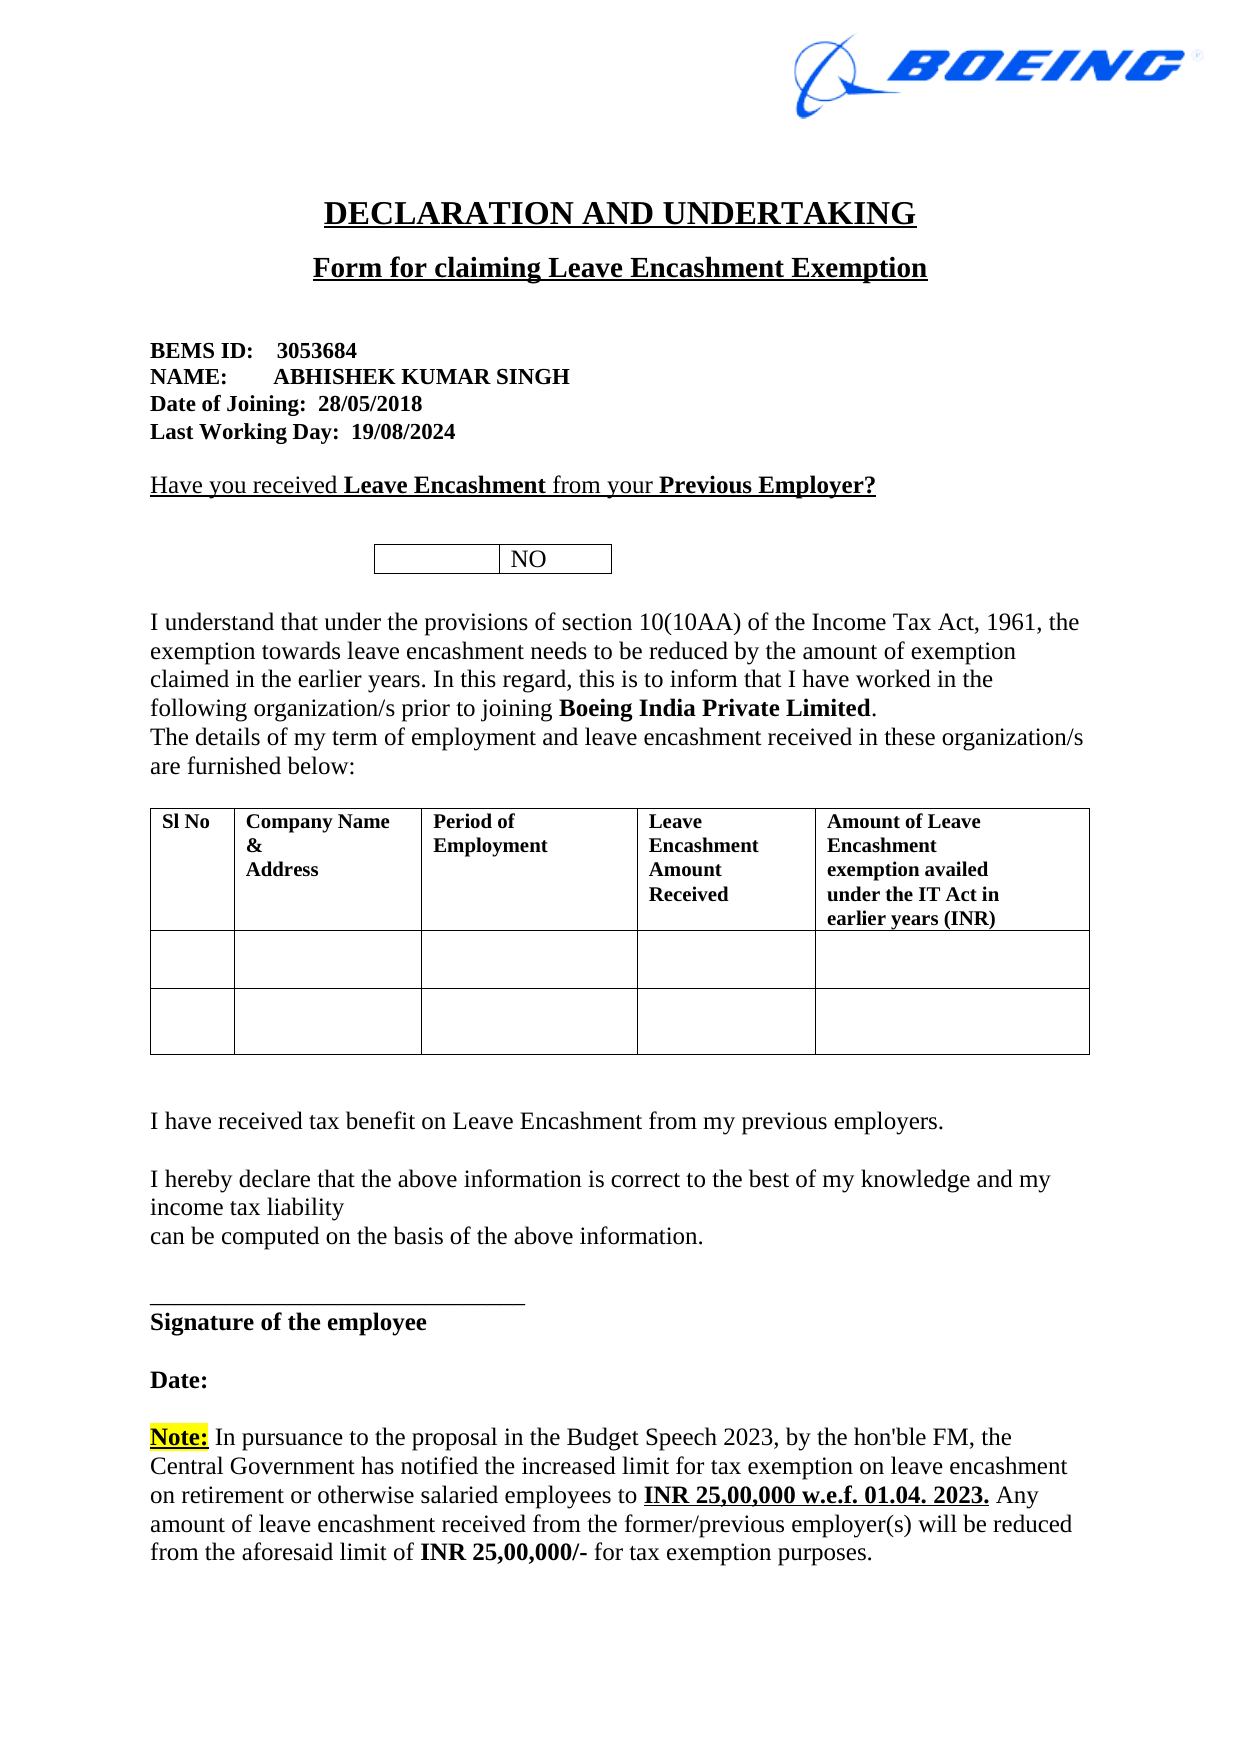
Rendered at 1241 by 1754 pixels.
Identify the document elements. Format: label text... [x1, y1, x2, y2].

text I hereby declare that the above information is correct to the best of my knowledge and my income tax liability [150, 1164, 1090, 1221]
text Note: In pursuance to the proposal in the Budget Speech 2023, by the hon'ble FM, the Central Government has notified the increased limit for tax exemption on leave encashment on retirement or otherwise salaried employees to INR 25,00,000 w.e.f. 01.04. 2023. Any amount of leave encashment received from the former/previous employer(s) will be reduced from the aforesaid limit of INR 25,00,000/- for tax exemption purposes. [150, 1422, 1090, 1566]
table_cell [816, 989, 1089, 1054]
table_header Sl No [151, 809, 234, 929]
table_cell [638, 931, 815, 988]
text Signature of the employee [150, 1307, 1090, 1336]
table_cell [638, 989, 815, 1054]
table_cell [422, 989, 637, 1054]
text The details of my term of employment and leave encashment received in these organization/s are furnished below: [150, 722, 1090, 779]
text NAME: ABHISHEK KUMAR SINGH [150, 363, 1090, 389]
text BEMS ID: 3053684 [150, 337, 1090, 363]
table_header NO [500, 545, 611, 572]
table_cell [151, 931, 234, 988]
text Last Working Day: 19/08/2024 [150, 420, 1090, 444]
text Date: [150, 1365, 1090, 1394]
text ______________________________ [150, 1279, 1090, 1307]
table_cell [235, 931, 421, 988]
table_header Company Name & Address [235, 809, 421, 929]
table_cell [422, 931, 637, 988]
table_header Leave Encashment Amount Received [638, 809, 815, 929]
table_cell [816, 931, 1089, 988]
text I have received tax benefit on Leave Encashment from my previous employers. [150, 1106, 1090, 1135]
table_cell [235, 989, 421, 1054]
table_header [375, 545, 499, 572]
table_cell [151, 989, 234, 1054]
text I understand that under the provisions of section 10(10AA) of the Income Tax Act, 1961, the exemption towards leave encashment needs to be reduced by the amount of exemption claimed in the earlier years. In this regard, this is to inform that I have worked in the following organization/s prior to joining Boeing India Private Limited. [150, 607, 1090, 722]
text Form for claiming Leave Encashment Exemption [150, 259, 1090, 282]
text can be computed on the basis of the above information. [150, 1221, 1090, 1250]
table_header Period of Employment [422, 809, 637, 929]
text Have you received Leave Encashment from your Previous Employer? [150, 474, 1090, 498]
text DECLARATION AND UNDERTAKING [150, 204, 1090, 228]
text Date of Joining: 28/05/2018 [150, 393, 1090, 417]
table_header Amount of Leave Encashment exemption availed under the IT Act in earlier years (INR) [816, 809, 1089, 929]
